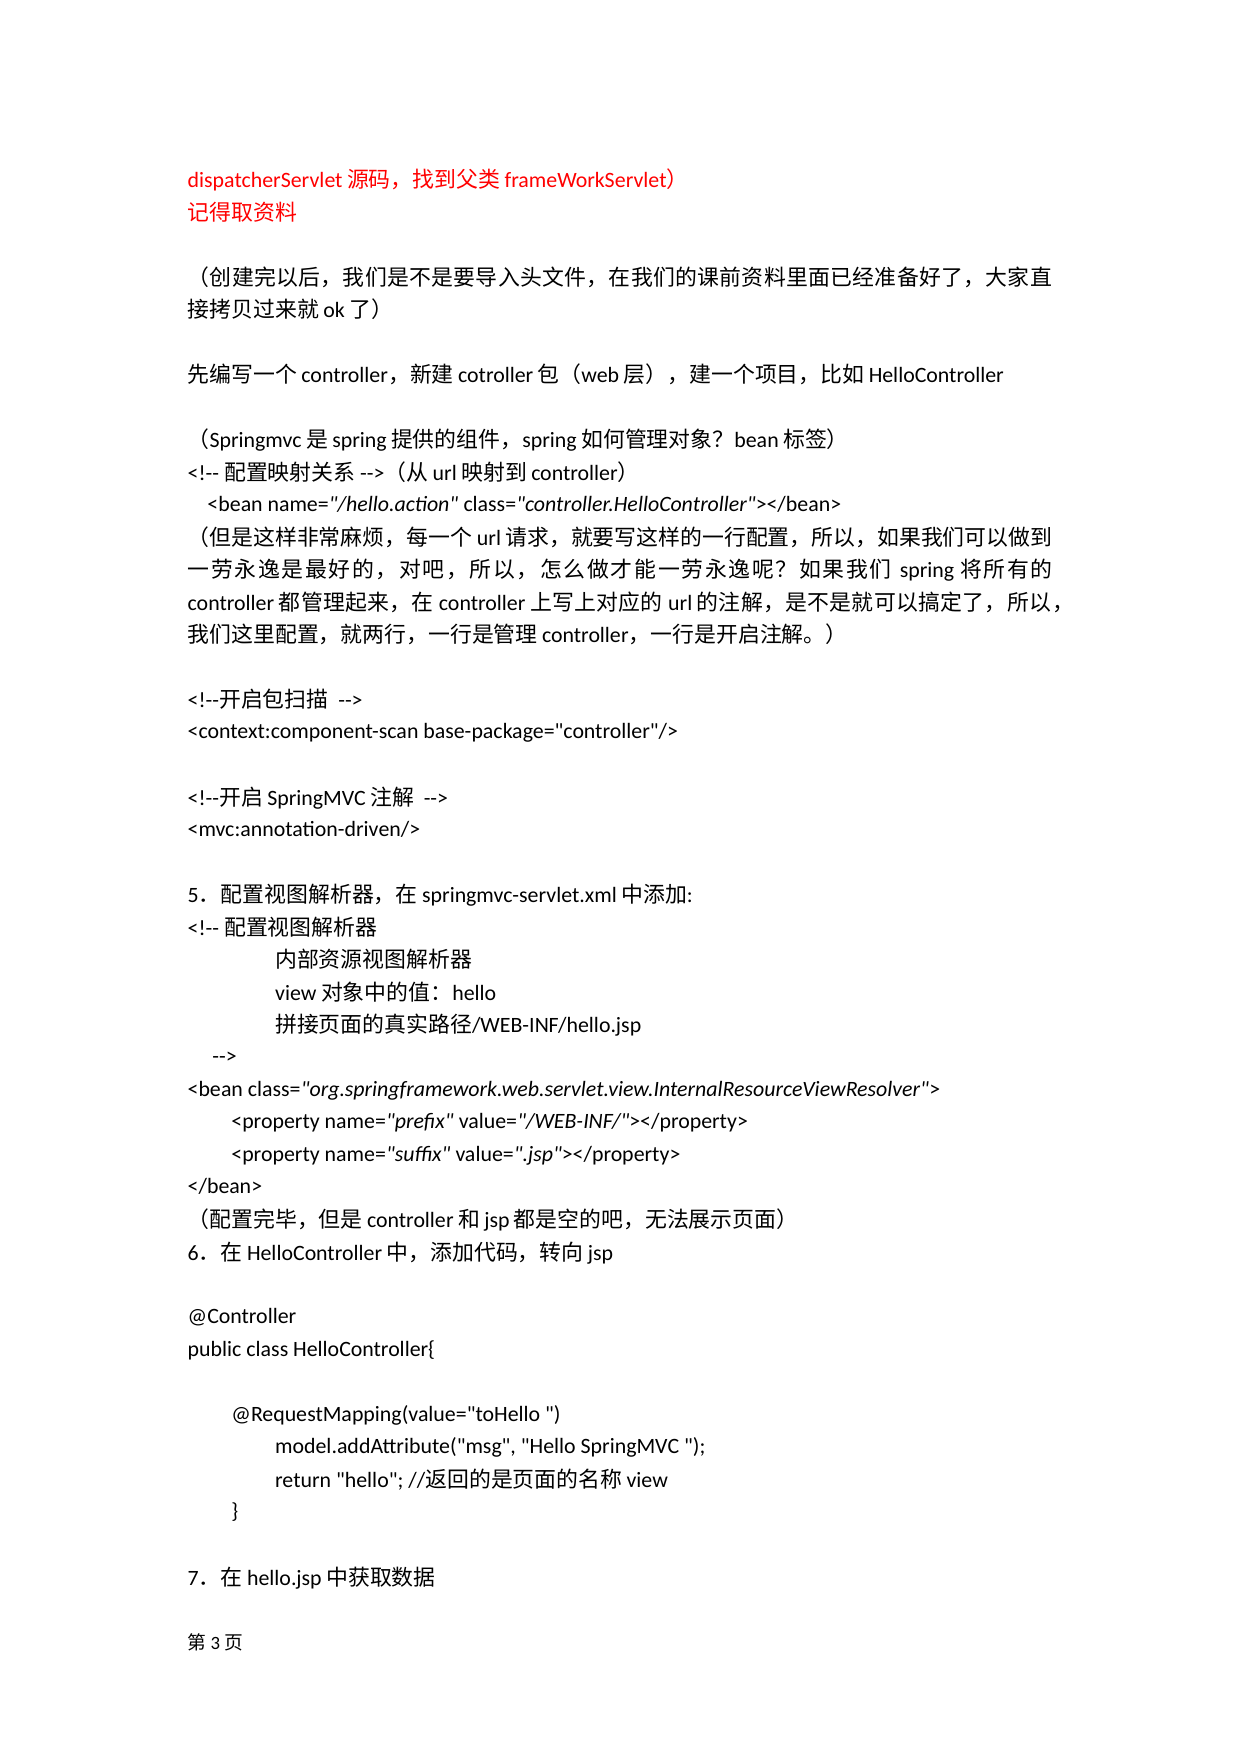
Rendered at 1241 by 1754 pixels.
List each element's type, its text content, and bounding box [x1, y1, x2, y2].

text public class HelloController{ [187, 1332, 1053, 1364]
text <bean name="/hello.action" class="controller.HelloController"></bean> [187, 487, 1053, 519]
text 拼接页面的真实路径/WEB-INF/hello.jsp [187, 1007, 1053, 1039]
text （但是这样非常麻烦，每一个url请求，就要写这样的一行配置，所以，如果我们可以做到一劳永逸是最好的，对吧，所以，怎么做才能一劳永逸呢？如果我们spring将所有的controller都管理起来，在controller上写上对应的url的注解，是不是就可以搞定了，所以，我们这里配置，就两行，一行是管理controller，一行是开启注解。） [187, 519, 1053, 649]
text model.addAttribute("msg", "Hello SpringMVC "); [187, 1429, 1053, 1462]
text 5．配置视图解析器，在springmvc-servlet.xml中添加: [187, 877, 1053, 909]
text return "hello"; //返回的是页面的名称view [187, 1462, 1053, 1494]
text （配置完毕，但是controller和jsp都是空的吧，无法展示页面） [187, 1202, 1053, 1234]
text <context:component-scan base-package="controller"/> [187, 714, 1053, 747]
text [187, 162, 1053, 194]
text 6．在HelloController中，添加代码，转向jsp [187, 1234, 1053, 1267]
text 记得取资料 [187, 194, 1053, 227]
text <property name="suffix" value=".jsp"></property> [187, 1137, 1053, 1169]
text --> [187, 1039, 1053, 1072]
text </bean> [187, 1169, 1053, 1202]
text view对象中的值：hello [187, 974, 1053, 1007]
text <bean class="org.springframework.web.servlet.view.InternalResourceViewResolver"> [187, 1072, 1053, 1104]
text <mvc:annotation-driven/> [187, 812, 1053, 844]
text @RequestMapping(value="toHello ") [187, 1397, 1053, 1429]
text <!--开启SpringMVC注解 --> [187, 779, 1053, 812]
text 7．在hello.jsp中获取数据 [187, 1559, 1053, 1592]
text <!--开启包扫描 --> [187, 682, 1053, 714]
text 先编写一个controller，新建cotroller包（web层），建一个项目，比如HelloController [187, 357, 1053, 389]
text @Controller [187, 1299, 1053, 1332]
text <!-- 配置映射关系 -->（从url映射到controller） [187, 454, 1053, 487]
text } [187, 1494, 1053, 1527]
text （Springmvc是spring提供的组件，spring如何管理对象？bean标签） [187, 422, 1053, 454]
text 内部资源视图解析器 [187, 942, 1053, 974]
text （创建完以后，我们是不是要导入头文件，在我们的课前资料里面已经准备好了，大家直接拷贝过来就ok了） [187, 259, 1053, 324]
text <property name="prefix" value="/WEB-INF/"></property> [187, 1104, 1053, 1137]
text <!-- 配置视图解析器 [187, 909, 1053, 942]
